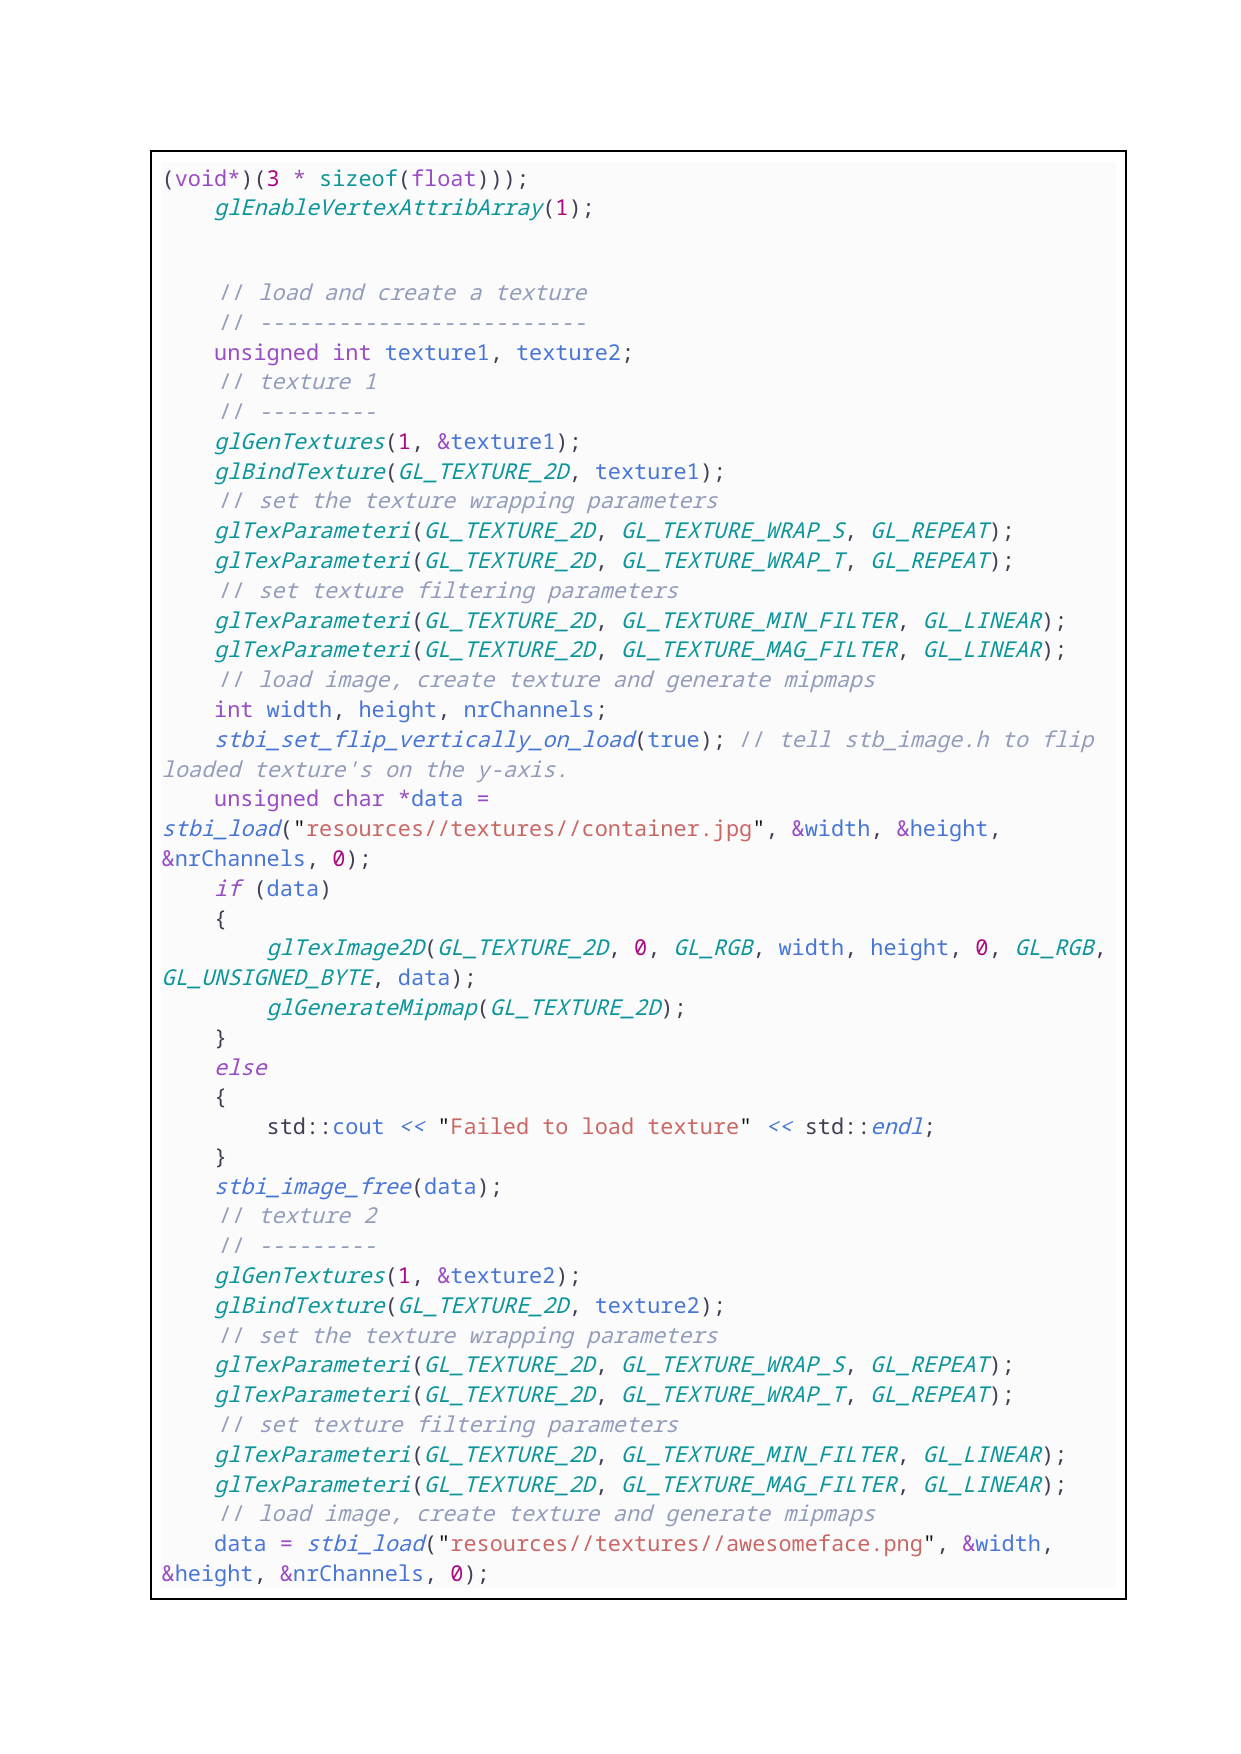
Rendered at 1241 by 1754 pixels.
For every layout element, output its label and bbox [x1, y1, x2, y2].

table_header [152, 152, 1125, 1598]
